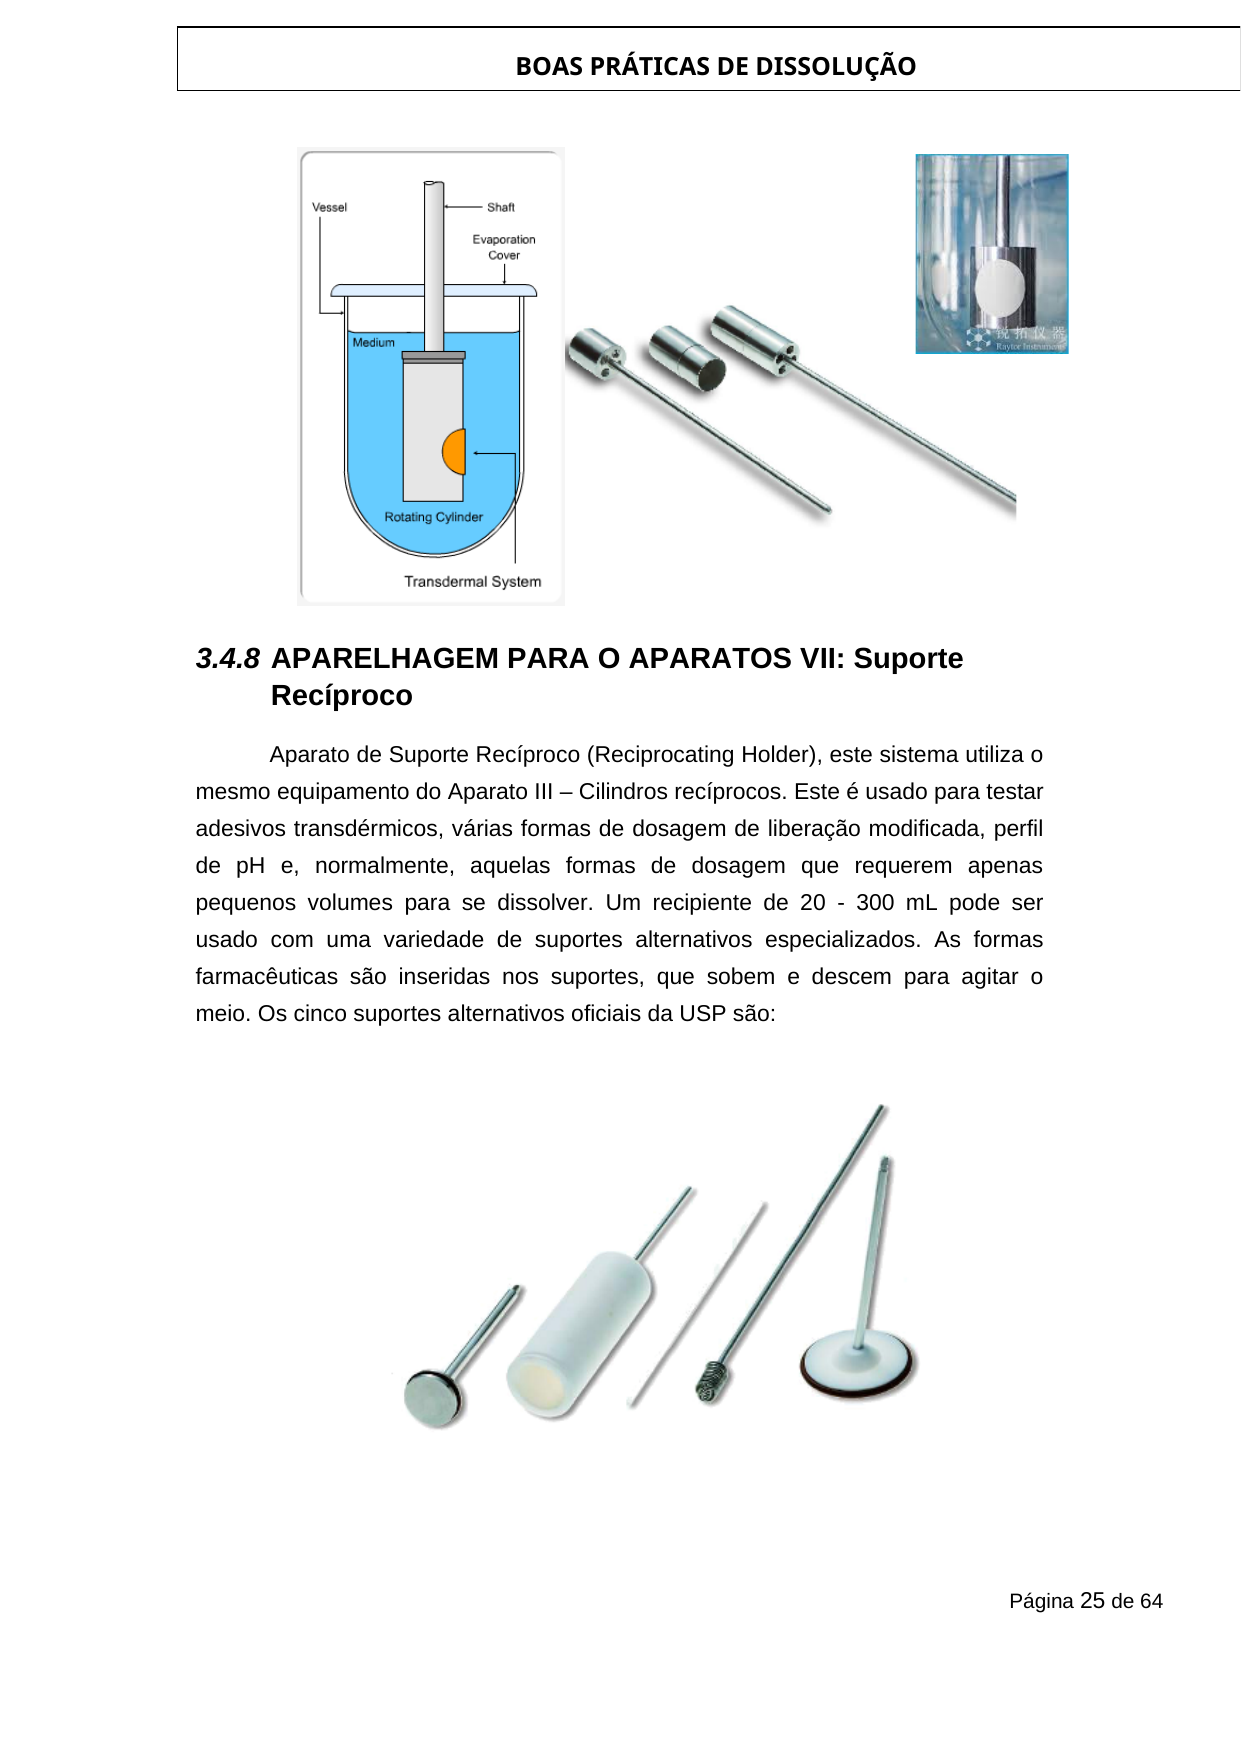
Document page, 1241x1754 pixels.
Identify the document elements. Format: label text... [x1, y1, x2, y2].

subtitle APARELHAGEM PARA O APARATOS VII: Suporte Recíproco [196, 641, 1042, 712]
picture [386, 1062, 928, 1462]
text Aparato de Suporte Recíproco (Reciprocating Holder), este sistema utiliza o mesmo equipamento do Aparato III – Cilindros recíprocos. Este é usado para testar adesivos transdérmicos, várias formas de dosagem de liberação modificada, perfil de pH e, normalmente, aquelas formas de dosagem que requerem apenas pequenos volumes para se dissolver. Um recipiente de 20 - 300 mL pode ser usado com uma variedade de suportes alternativos especializados. As formas farmacêuticas são inseridas nos suportes, que sobem e descem para agitar o meio. Os cinco suportes alternativos oficiais da USP são: [195, 741, 1044, 1026]
picture [297, 147, 1069, 606]
